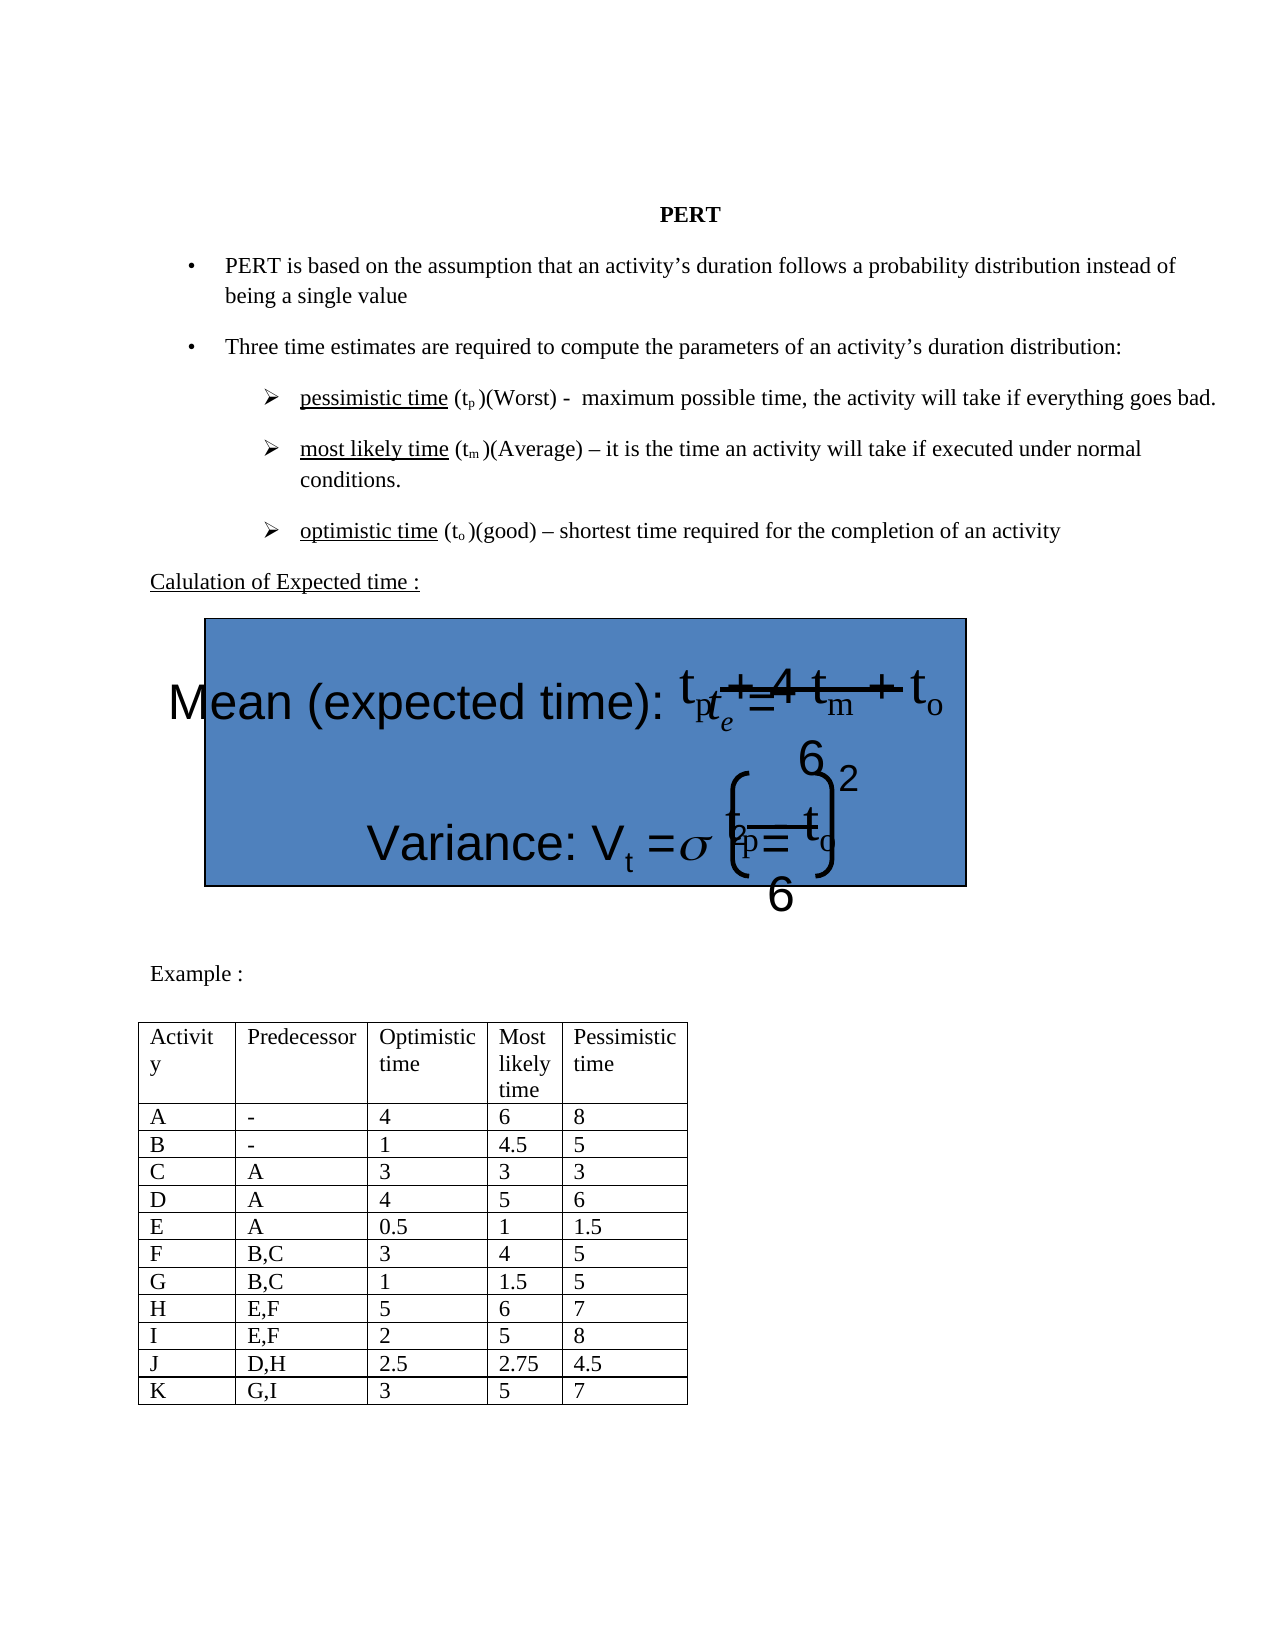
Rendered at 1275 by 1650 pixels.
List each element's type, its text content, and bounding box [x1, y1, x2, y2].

table_cell C [139, 1158, 235, 1184]
table_cell 2.5 [368, 1350, 487, 1376]
table_cell 2.75 [488, 1350, 562, 1376]
table_header Most likely time [488, 1023, 562, 1102]
text PERT [150, 201, 1230, 227]
table_cell 5 [563, 1131, 687, 1157]
table_cell B [139, 1131, 235, 1157]
table_cell F [139, 1240, 235, 1267]
table_cell K [139, 1378, 235, 1404]
table_cell 6 [563, 1186, 687, 1212]
table_header Predecessor [236, 1023, 367, 1102]
table_cell - [236, 1131, 367, 1157]
table_cell 3 [368, 1158, 487, 1184]
table_cell G,I [236, 1378, 367, 1404]
table_cell 7 [563, 1295, 687, 1322]
table_cell 3 [368, 1378, 487, 1404]
table_cell 5 [488, 1323, 562, 1349]
list pessimistic time (tp )(Worst) - maximum possible time, the activity will take if everything goes bad. [262, 384, 1230, 411]
table_cell 5 [563, 1268, 687, 1294]
table_header Pessimistic time [563, 1023, 687, 1102]
table_cell 5 [488, 1378, 562, 1404]
table_cell 7 [563, 1378, 687, 1404]
table_cell 2 [368, 1323, 487, 1349]
table_cell E [139, 1213, 235, 1239]
table_cell A [236, 1213, 367, 1239]
table_cell 5 [488, 1186, 562, 1212]
table_cell 3 [488, 1158, 562, 1184]
table_cell 0.5 [368, 1213, 487, 1239]
table_cell 6 [488, 1104, 562, 1130]
table_cell I [139, 1323, 235, 1349]
table_cell 4.5 [488, 1131, 562, 1157]
table_cell 8 [563, 1323, 687, 1349]
table_cell A [139, 1104, 235, 1130]
table_cell D [139, 1186, 235, 1212]
table_cell J [139, 1350, 235, 1376]
table_cell 3 [368, 1240, 487, 1267]
table_cell B,C [236, 1268, 367, 1294]
table_cell A [236, 1186, 367, 1212]
table_cell 4.5 [563, 1350, 687, 1376]
text Calulation of Expected time : [150, 568, 1230, 594]
table_cell - [236, 1104, 367, 1130]
list most likely time (tm )(Average) – it is the time an activity will take if executed under normal conditions. [262, 435, 1230, 492]
list optimistic time (to )(good) – shortest time required for the completion of an activity [262, 517, 1230, 543]
table_cell D,H [236, 1350, 367, 1376]
table_cell 1 [488, 1213, 562, 1239]
table_header Activity [139, 1023, 235, 1102]
table_cell 4 [368, 1104, 487, 1130]
table_header Optimistic time [368, 1023, 487, 1102]
table_cell 8 [563, 1104, 687, 1130]
table_cell 6 [488, 1295, 562, 1322]
list PERT is based on the assumption that an activity’s duration follows a probability distribution instead of being a single value [187, 252, 1230, 309]
table_cell 5 [563, 1240, 687, 1267]
table_cell 1.5 [563, 1213, 687, 1239]
table_cell E,F [236, 1323, 367, 1349]
table_cell E,F [236, 1295, 367, 1322]
text Example : [150, 960, 1230, 987]
list Three time estimates are required to compute the parameters of an activity’s duration distribution: [187, 333, 1230, 360]
table_cell 1.5 [488, 1268, 562, 1294]
table_cell 4 [368, 1186, 487, 1212]
table_cell G [139, 1268, 235, 1294]
table_cell 5 [368, 1295, 487, 1322]
table_cell H [139, 1295, 235, 1322]
table_cell 1 [368, 1268, 487, 1294]
table_cell 4 [488, 1240, 562, 1267]
table_cell 1 [368, 1131, 487, 1157]
table_cell B,C [236, 1240, 367, 1267]
table_cell A [236, 1158, 367, 1184]
table_cell 3 [563, 1158, 687, 1184]
